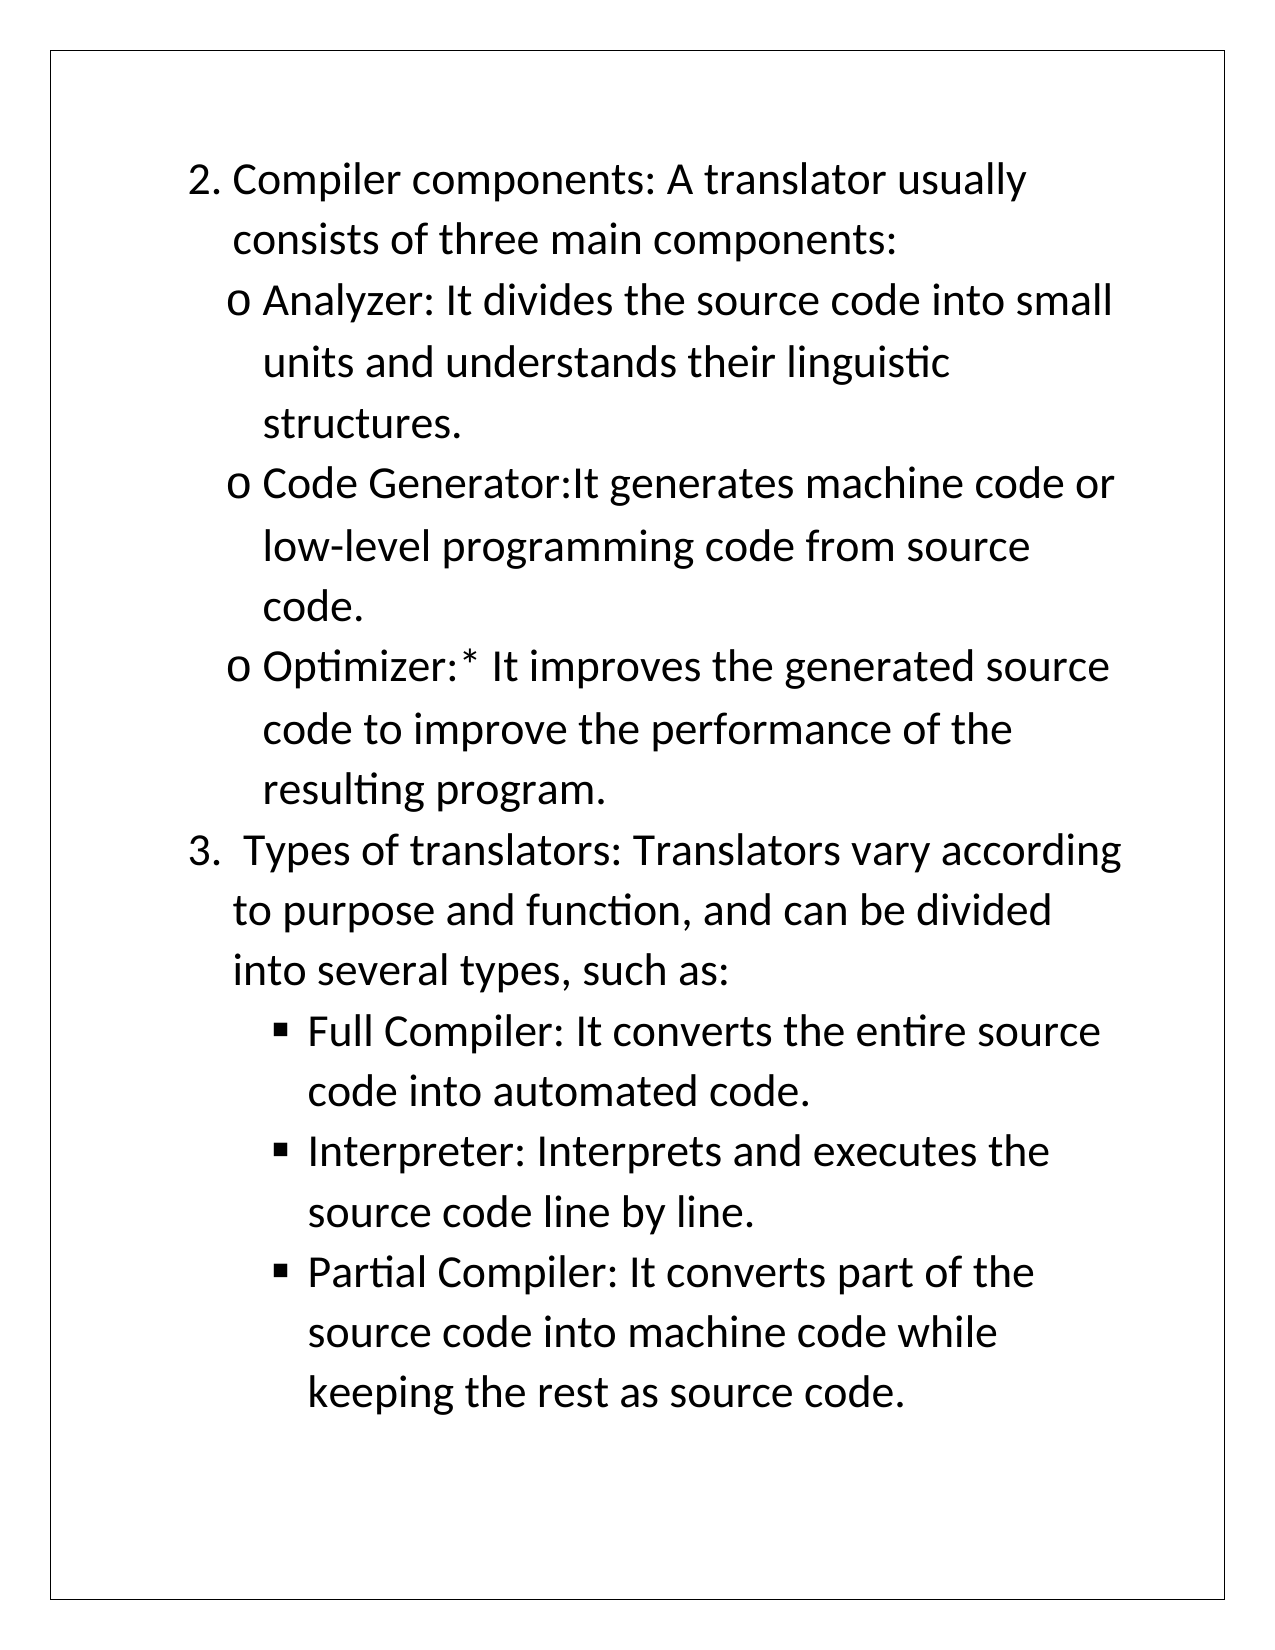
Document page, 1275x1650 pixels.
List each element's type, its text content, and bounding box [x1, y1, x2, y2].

list Analyzer: It divides the source code into small units and understands their linguistic structures. [225, 271, 1125, 449]
list Full Compiler: It converts the entire source code into automated code. [270, 1002, 1125, 1118]
list Partial Compiler: It converts part of the source code into machine code while keeping the rest as source code. [270, 1243, 1125, 1419]
list Optimizer:* It improves the generated source code to improve the performance of the resulting program. [225, 637, 1125, 816]
list Types of translators: Translators vary according to purpose and function, and can be divided into several types, such as: [187, 821, 1125, 997]
list Compiler components: A translator usually consists of three main components: [187, 150, 1125, 266]
list Code Generator:It generates machine code or low-level programming code from source code. [225, 454, 1125, 633]
list Interpreter: Interprets and executes the source code line by line. [270, 1122, 1125, 1238]
